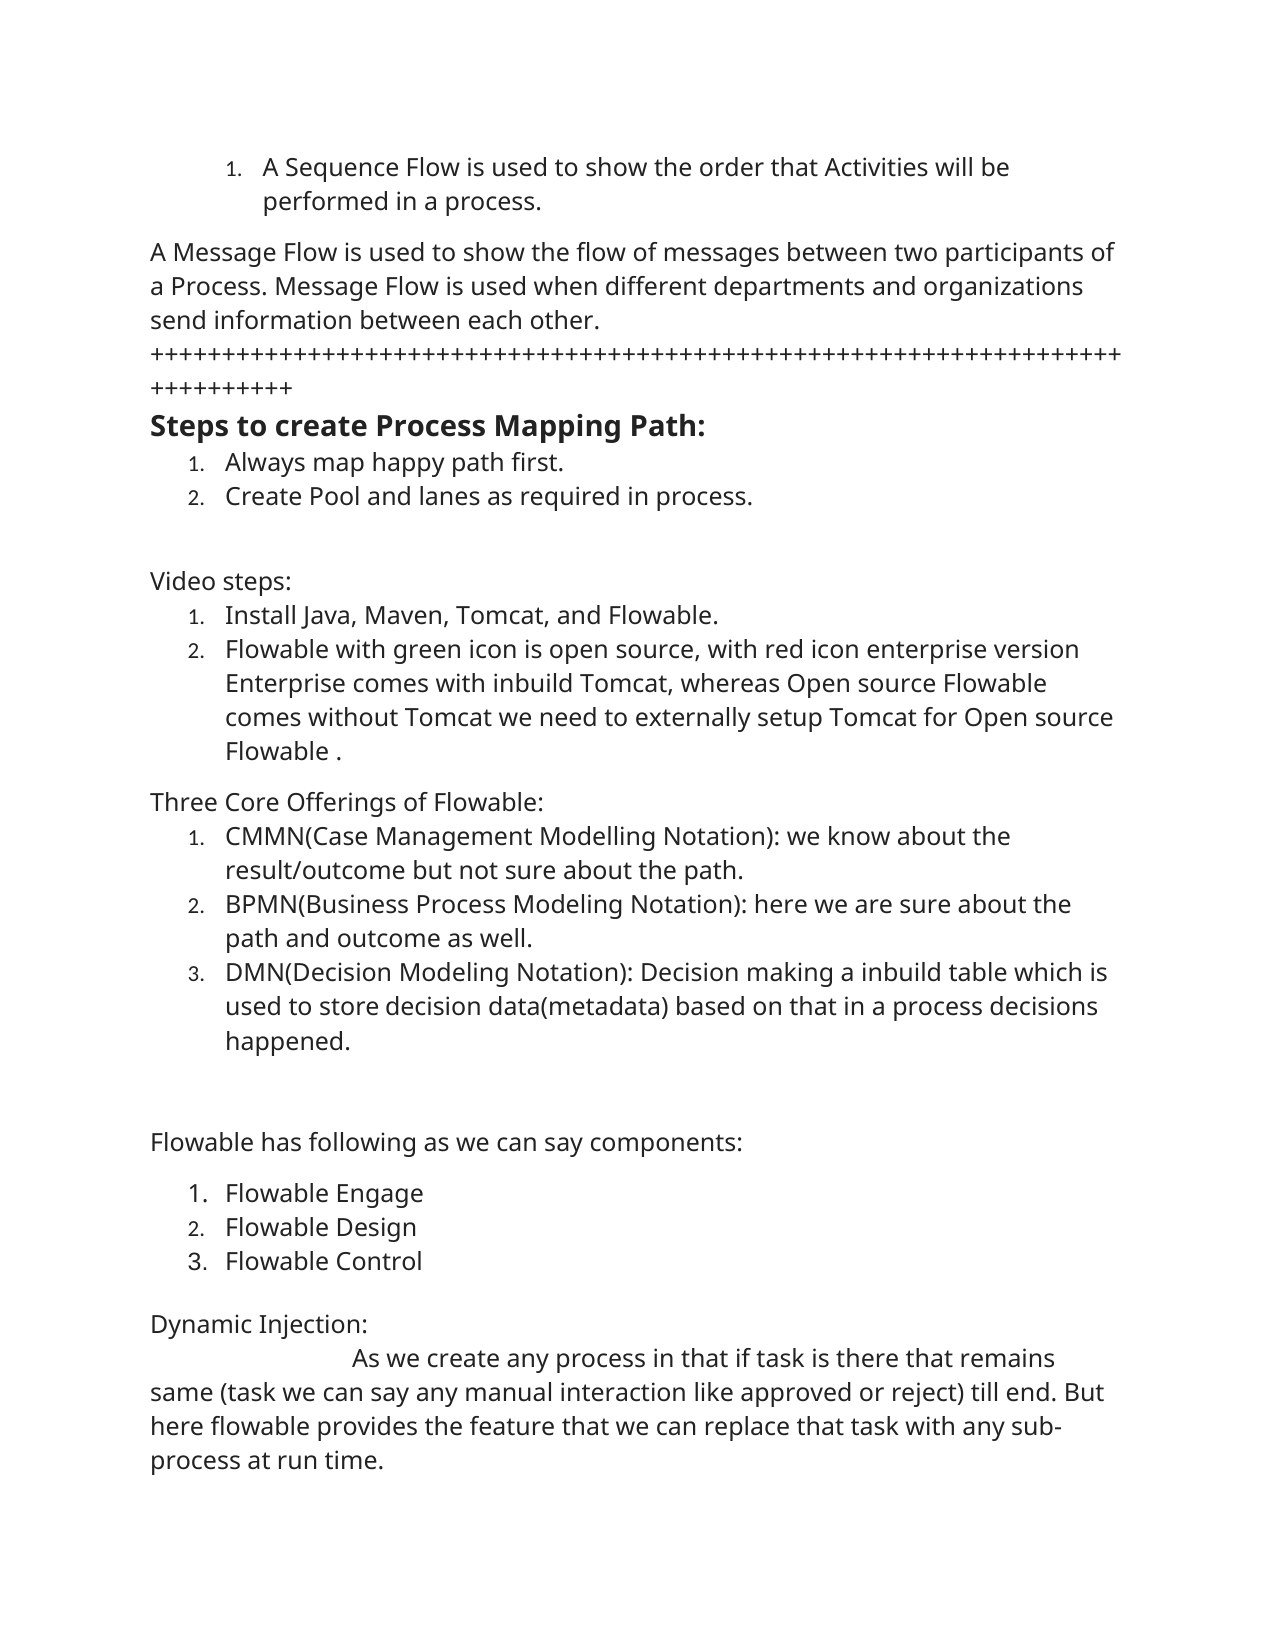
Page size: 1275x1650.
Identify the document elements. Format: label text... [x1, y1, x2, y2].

text A Message Flow is used to show the flow of messages between two participants of a Process. Message Flow is used when different departments and organizations send information between each other. [150, 235, 1125, 337]
text ++++++++++++++++++++++++++++++++++++++++++++++++++++++++++++++++++++++++++++++ [150, 337, 1125, 405]
list Always map happy path first. [187, 445, 1125, 479]
text Steps to create Process Mapping Path: [150, 405, 1125, 445]
list Flowable Engage [187, 1175, 1125, 1209]
list CMMN(Case Management Modelling Notation): we know about the result/outcome but not sure about the path. [187, 819, 1125, 887]
list Flowable with green icon is open source, with red icon enterprise version [187, 632, 1125, 666]
text As we create any process in that if task is there that remains same (task we can say any manual interaction like approved or reject) till end. But here flowable provides the feature that we can replace that task with any sub-process at run time. [150, 1340, 1125, 1477]
text Three Core Offerings of Flowable: [150, 785, 1125, 819]
list DMN(Decision Modeling Notation): Decision making a inbuild table which is used to store decision data(metadata) based on that in a process decisions happened. [187, 955, 1125, 1057]
list A Sequence Flow is used to show the order that Activities will be performed in a process. [225, 150, 1125, 218]
list BPMN(Business Process Modeling Notation): here we are sure about the path and outcome as well. [187, 887, 1125, 955]
text Flowable has following as we can say components: [150, 1124, 1125, 1159]
list Install Java, Maven, Tomcat, and Flowable. [187, 598, 1125, 632]
list Create Pool and lanes as required in process. [187, 479, 1125, 513]
list Flowable Control [187, 1243, 1125, 1277]
text Enterprise comes with inbuild Tomcat, whereas Open source Flowable comes without Tomcat we need to externally setup Tomcat for Open source Flowable . [225, 666, 1125, 768]
text Video steps: [150, 564, 1125, 598]
list Flowable Design [187, 1209, 1125, 1243]
text Dynamic Injection: [150, 1306, 1125, 1340]
